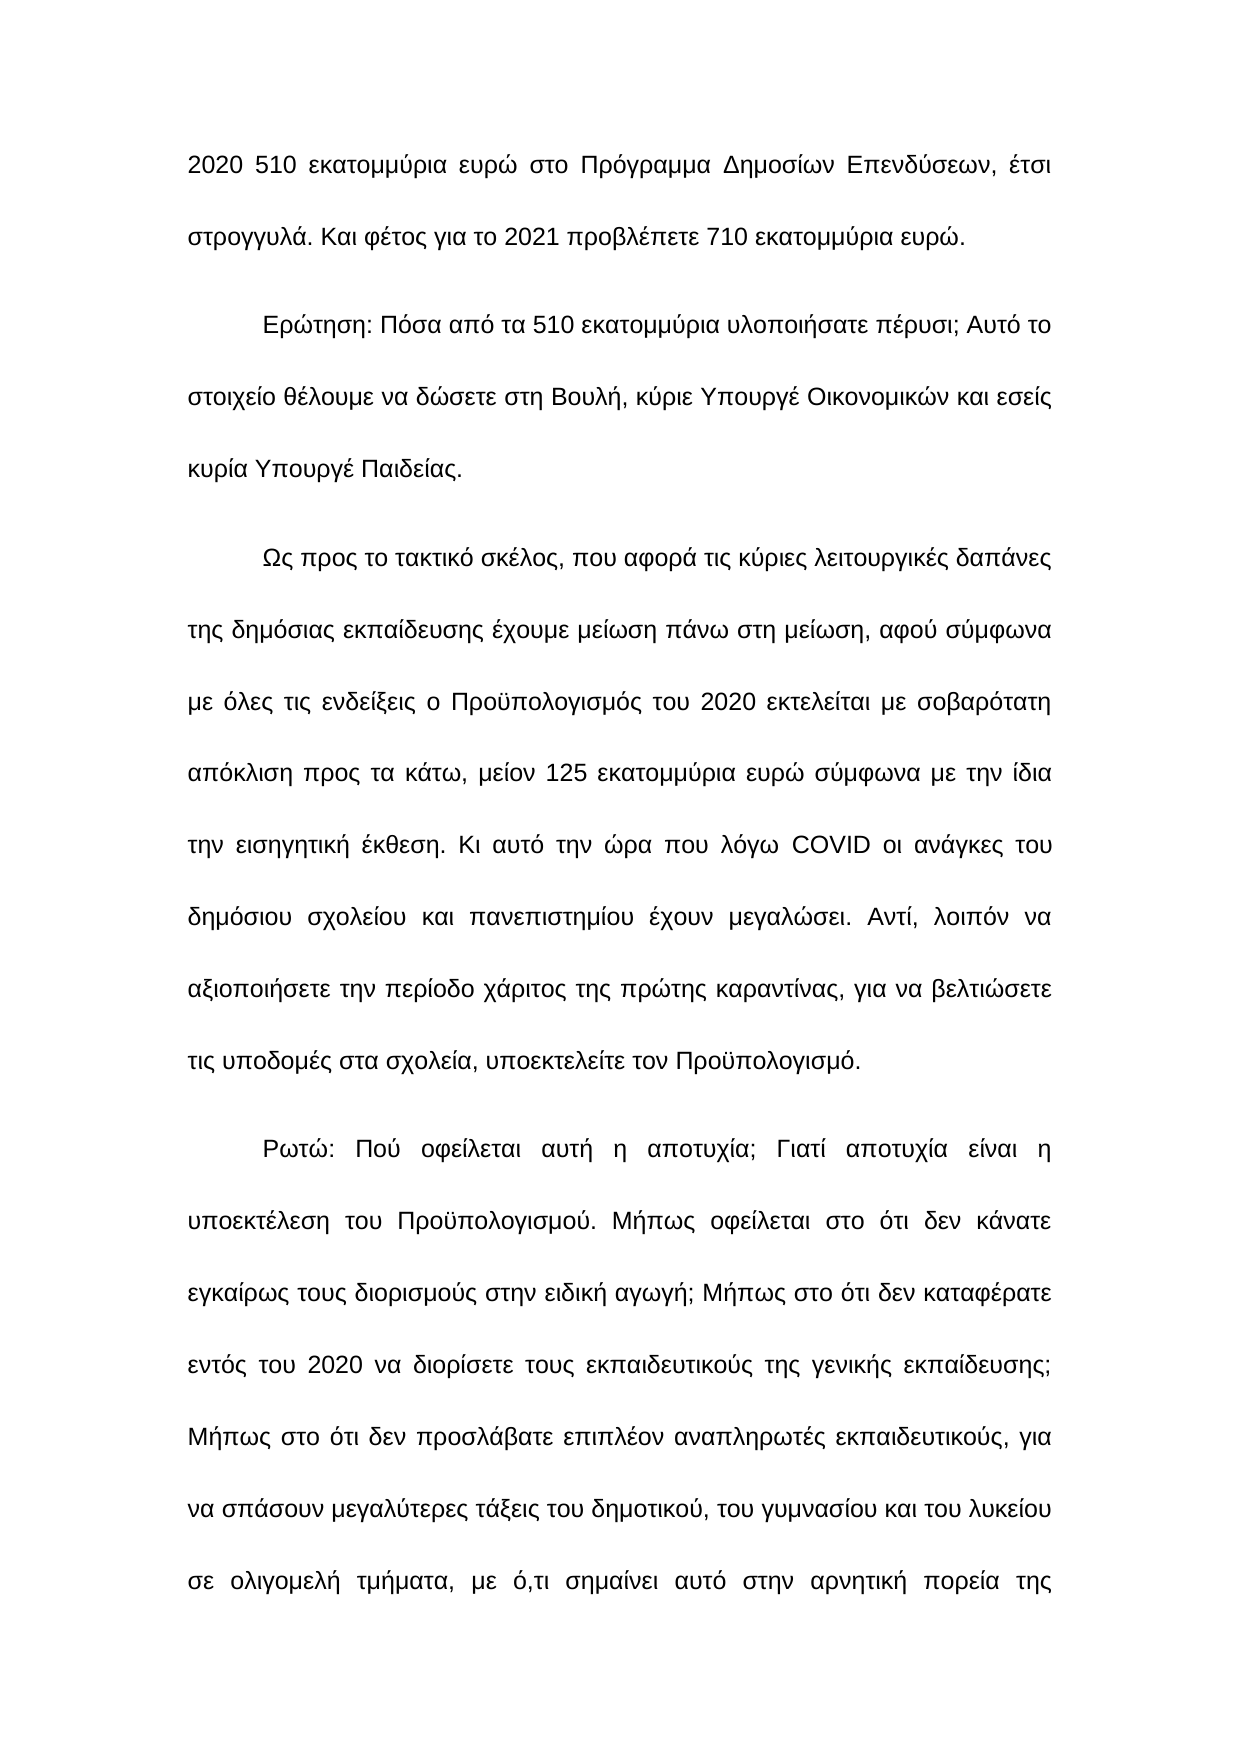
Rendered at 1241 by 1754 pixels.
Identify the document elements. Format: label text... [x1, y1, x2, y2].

text Ερώτηση: Πόσα από τα 510 εκατομμύρια υλοποιήσατε πέρυσι; Αυτό το στοιχείο θέλουμε να δώσετε στη Βουλή, κύριε Υπουργέ Οικονομικών και εσείς κυρία Υπουργέ Παιδείας. [187, 310, 1053, 483]
text Ως προς το τακτικό σκέλος, που αφορά τις κύριες λειτουργικές δαπάνες της δημόσιας εκπαίδευσης έχουμε μείωση πάνω στη μείωση, αφού σύμφωνα με όλες τις ενδείξεις ο Προϋπολογισμός του 2020 εκτελείται με σοβαρότατη απόκλιση προς τα κάτω, μείον 125 εκατομμύρια ευρώ σύμφωνα με την ίδια την εισηγητική έκθεση. Κι αυτό την ώρα που λόγω COVID οι ανάγκες του δημόσιου σχολείου και πανεπιστημίου έχουν μεγαλώσει. Αντί, λοιπόν να αξιοποιήσετε την περίοδο χάριτος της πρώτης καραντίνας, για να βελτιώσετε τις υποδομές στα σχολεία, υποεκτελείτε τον Προϋπολογισμό. [187, 543, 1053, 1074]
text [187, 1134, 1053, 1594]
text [187, 150, 1053, 251]
